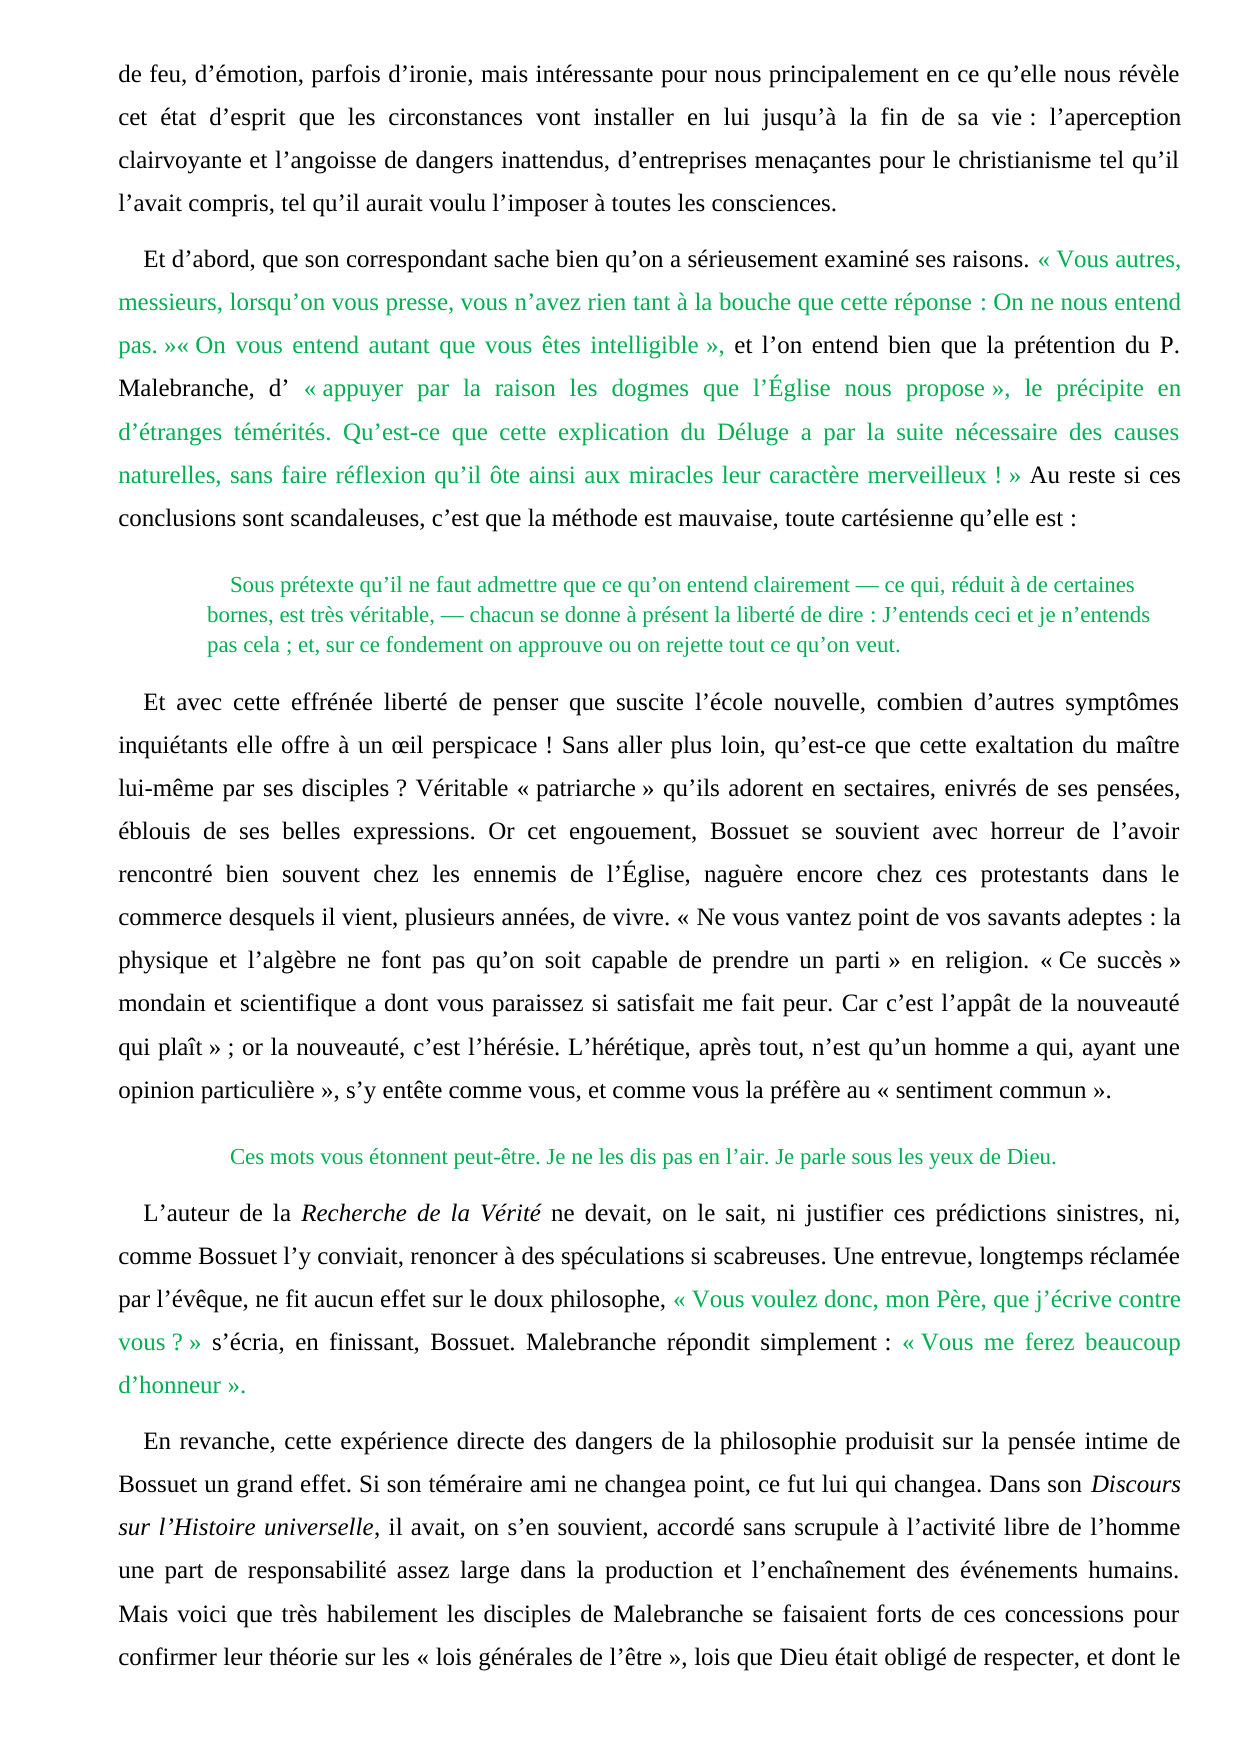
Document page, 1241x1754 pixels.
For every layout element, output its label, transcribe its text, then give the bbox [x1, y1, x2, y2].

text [118, 1426, 1181, 1671]
text Ces mots vous étonnent peut-être. Je ne les dis pas en l’air. Je parle sous les yeux de Dieu. [207, 1143, 1181, 1169]
text Et avec cette effrénée liberté de penser que suscite l’école nouvelle, combien d’autres symptômes inquiétants elle offre à un œil perspicace ! Sans aller plus loin, qu’est-ce que cette exaltation du maître lui-même par ses disciples ? Véritable « patriarche » qu’ils adorent en sectaires, enivrés de ses pensées, éblouis de ses belles expressions. Or cet engouement, Bossuet se souvient avec horreur de l’avoir rencontré bien souvent chez les ennemis de l’Église, naguère encore chez ces protestants dans le commerce desquels il vient, plusieurs années, de vivre. « Ne vous vantez point de vos savants adeptes : la physique et l’algèbre ne font pas qu’on soit capable de prendre un parti » en religion. « Ce succès » mondain et scientifique a dont vous paraissez si satisfait me fait peur. Car c’est l’appât de la nouveauté qui plaît » ; or la nouveauté, c’est l’hérésie. L’hérétique, après tout, n’est qu’un homme a qui, ayant une opinion particulière », s’y entête comme vous, et comme vous la préfère au « sentiment commun ». [118, 687, 1181, 1103]
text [118, 59, 1181, 217]
text Sous prétexte qu’il ne faut admettre que ce qu’on entend clairement — ce qui, réduit à de certaines bornes, est très véritable, — chacun se donne à présent la liberté de dire : J’entends ceci et je n’entends pas cela ; et, sur ce fondement on approuve ou on rejette tout ce qu’on veut. [207, 571, 1181, 658]
text L’auteur de la Recherche de la Vérité ne devait, on le sait, ni justifier ces prédictions sinistres, ni, comme Bossuet l’y conviait, renoncer à des spéculations si scabreuses. Une entrevue, longtemps réclamée par l’évêque, ne fit aucun effet sur le doux philosophe, « Vous voulez donc, mon Père, que j’écrive contre vous ? » s’écria, en finissant, Bossuet. Malebranche répondit simplement : « Vous me ferez beaucoup d’honneur ». [118, 1198, 1181, 1399]
text Et d’abord, que son correspondant sache bien qu’on a sérieusement examiné ses raisons. « Vous autres, messieurs, lorsqu’on vous presse, vous n’avez rien tant à la bouche que cette réponse : On ne nous entend pas. »« On vous entend autant que vous êtes intelligible », et l’on entend bien que la prétention du P. Malebranche, d’ « appuyer par la raison les dogmes que l’Église nous propose », le précipite en d’étranges témérités. Qu’est-ce que cette explication du Déluge a par la suite nécessaire des causes naturelles, sans faire réflexion qu’il ôte ainsi aux miracles leur caractère merveilleux ! » Au reste si ces conclusions sont scandaleuses, c’est que la méthode est mauvaise, toute cartésienne qu’elle est : [118, 244, 1181, 532]
